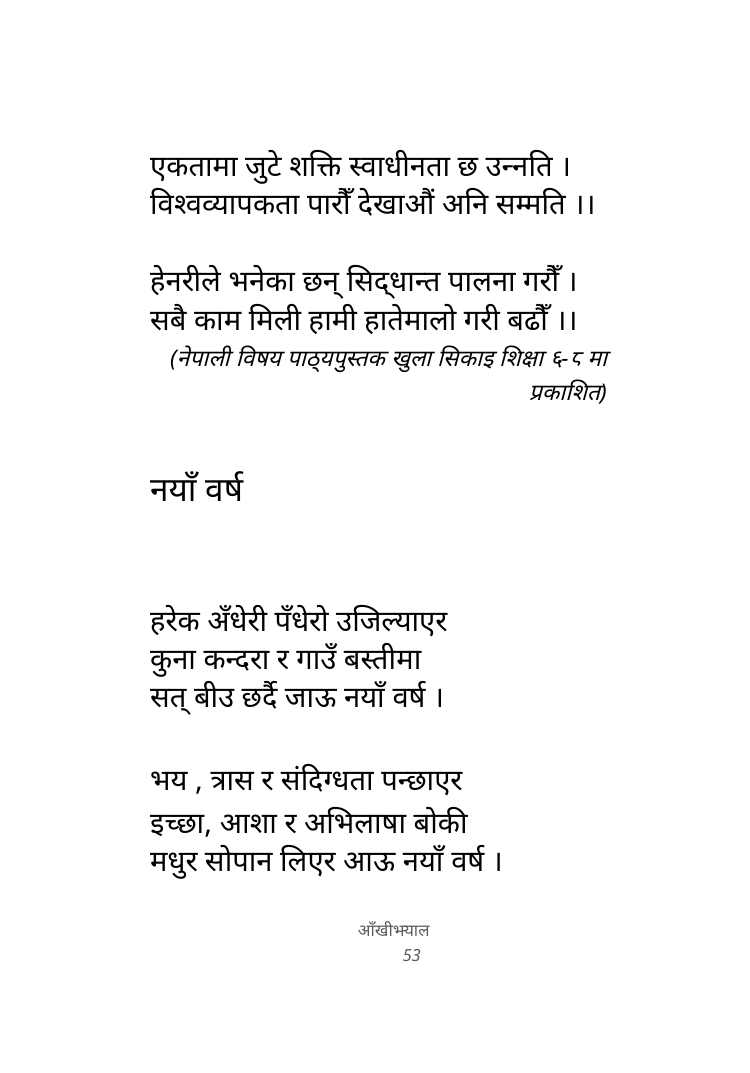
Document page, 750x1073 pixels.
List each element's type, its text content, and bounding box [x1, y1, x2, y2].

text हेनरीले भनेका छन् सिद्धान्त पालना गरौँ । [150, 266, 609, 304]
text इच्छा, आशा र अभिलाषा बोकी [150, 802, 609, 845]
text सत् बीउ छर्दै जाऊ नयाँ वर्ष । [150, 681, 609, 719]
subtitle नयाँ वर्ष [150, 472, 609, 515]
text हरेक अँधेरी पँधेरो उजिल्याएर [150, 605, 609, 643]
text एकतामा जुटे शक्ति स्वाधीनता छ उन्नति । [150, 150, 609, 188]
text भय , त्रास र संदिग्धता पन्छाएर [150, 759, 609, 802]
text मधुर सोपान लिएर आऊ नयाँ वर्ष । [150, 845, 609, 883]
text सबै काम मिली हामी हातेमालो गरी बढौँ ।। [150, 304, 609, 342]
text (नेपाली विषयखुला सिकाइ शिक्षा ६-८ मा प्रकाशित) [150, 342, 609, 409]
text विश्वव्यापकता पारौँ देखाऔं अनि सम्मति ।। [150, 188, 609, 226]
text कुना कन्दरा र गाउँ बस्तीमा [150, 643, 609, 681]
